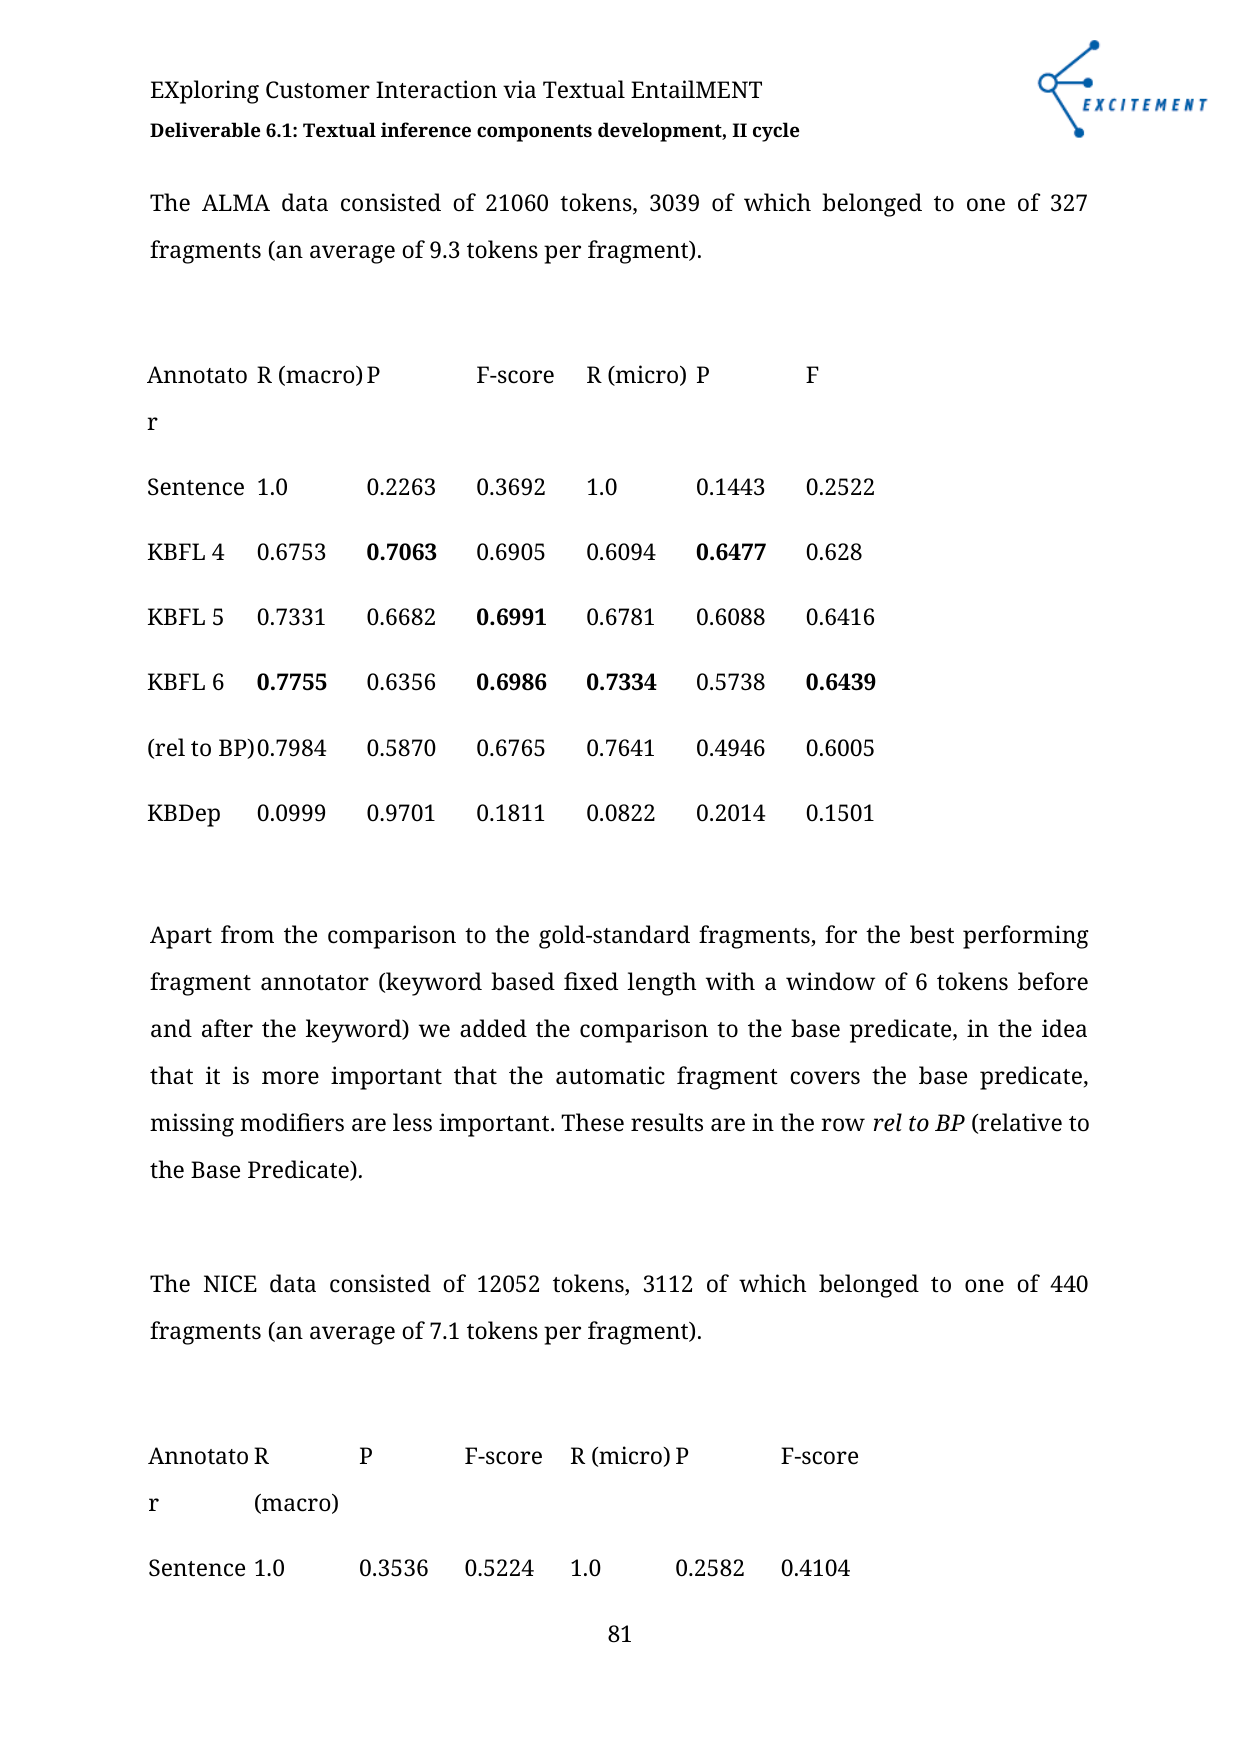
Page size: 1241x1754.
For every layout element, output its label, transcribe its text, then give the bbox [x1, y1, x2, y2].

table_cell 0.6765 [476, 721, 586, 786]
table_cell 0.6088 [696, 591, 806, 656]
table_cell Sentence [147, 460, 257, 526]
table_cell 0.6781 [586, 591, 696, 656]
table_cell 0.3536 [359, 1542, 464, 1583]
table_cell 0.6986 [476, 656, 586, 721]
table_cell 0.1501 [806, 786, 915, 852]
table_cell 0.2522 [806, 460, 915, 526]
table_cell 0.7331 [257, 591, 366, 656]
table_cell 0.5870 [366, 721, 476, 786]
table_header R (macro) [257, 348, 366, 460]
table_cell 0.0822 [586, 786, 696, 852]
table_header P [696, 348, 806, 460]
table_cell 0.6753 [257, 526, 366, 591]
table_cell 0.4946 [696, 721, 806, 786]
table_cell 0.7755 [257, 656, 366, 721]
table_header P [675, 1430, 781, 1542]
text The ALMA data consisted of 21060 tokens, 3039 of which belonged to one of 327 fragments (an average of 9.3 tokens per fragment). [150, 187, 1090, 265]
table_cell 0.2263 [366, 460, 476, 526]
table_cell (rel to BP) [147, 721, 257, 786]
text Apart from the comparison to the gold-standard fragments, for the best performing fragment annotator (keyword based fixed length with a window of 6 tokens before and after the keyword) we added the comparison to the base predicate, in the idea that it is more important that the automatic fragment covers the base predicate, missing modifiers are less important. These results are in the row rel to BP (relative to the Base Predicate). [150, 919, 1090, 1185]
table_header F [806, 348, 915, 460]
table_cell 1.0 [586, 460, 696, 526]
table_header Annotator [148, 1430, 253, 1542]
table_header F-score [464, 1430, 570, 1542]
table_cell 0.4104 [781, 1542, 886, 1583]
table_cell 0.6005 [806, 721, 915, 786]
table_cell 0.7984 [257, 721, 366, 786]
table_cell 1.0 [257, 460, 366, 526]
table_cell 0.9701 [366, 786, 476, 852]
table_header R (macro) [254, 1430, 359, 1542]
table_cell 0.2582 [675, 1542, 781, 1583]
table_cell 0.6991 [476, 591, 586, 656]
table_header F-score [476, 348, 586, 460]
table_cell KBFL 4 [147, 526, 257, 591]
table_cell 0.1811 [476, 786, 586, 852]
table_cell 0.6439 [806, 656, 915, 721]
table_cell 0.6416 [806, 591, 915, 656]
table_cell Sentence [148, 1542, 253, 1583]
table_cell 0.7063 [366, 526, 476, 591]
table_cell 0.5224 [464, 1542, 570, 1583]
table_cell 0.5738 [696, 656, 806, 721]
table_cell 0.6477 [696, 526, 806, 591]
table_cell 0.7334 [586, 656, 696, 721]
table_cell 0.3692 [476, 460, 586, 526]
table_header F-score [781, 1430, 886, 1542]
text The NICE data consisted of 12052 tokens, 3112 of which belonged to one of 440 fragments (an average of 7.1 tokens per fragment). [150, 1268, 1090, 1346]
table_cell 0.1443 [696, 460, 806, 526]
table_cell 1.0 [570, 1542, 675, 1583]
table_header P [366, 348, 476, 460]
table_cell 0.7641 [586, 721, 696, 786]
table_cell KBFL 6 [147, 656, 257, 721]
table_cell 0.6356 [366, 656, 476, 721]
table_cell KBDep [147, 786, 257, 852]
table_header Annotator [147, 348, 257, 460]
table_cell 0.6905 [476, 526, 586, 591]
table_cell 0.6094 [586, 526, 696, 591]
table_header P [359, 1430, 464, 1542]
picture [1028, 29, 1212, 152]
table_cell 0.0999 [257, 786, 366, 852]
table_cell 0.6682 [366, 591, 476, 656]
table_cell 1.0 [254, 1542, 359, 1583]
table_cell 0.2014 [696, 786, 806, 852]
table_cell 0.628 [806, 526, 915, 591]
table_cell KBFL 5 [147, 591, 257, 656]
table_header R (micro) [586, 348, 696, 460]
table_header R (micro) [570, 1430, 675, 1542]
